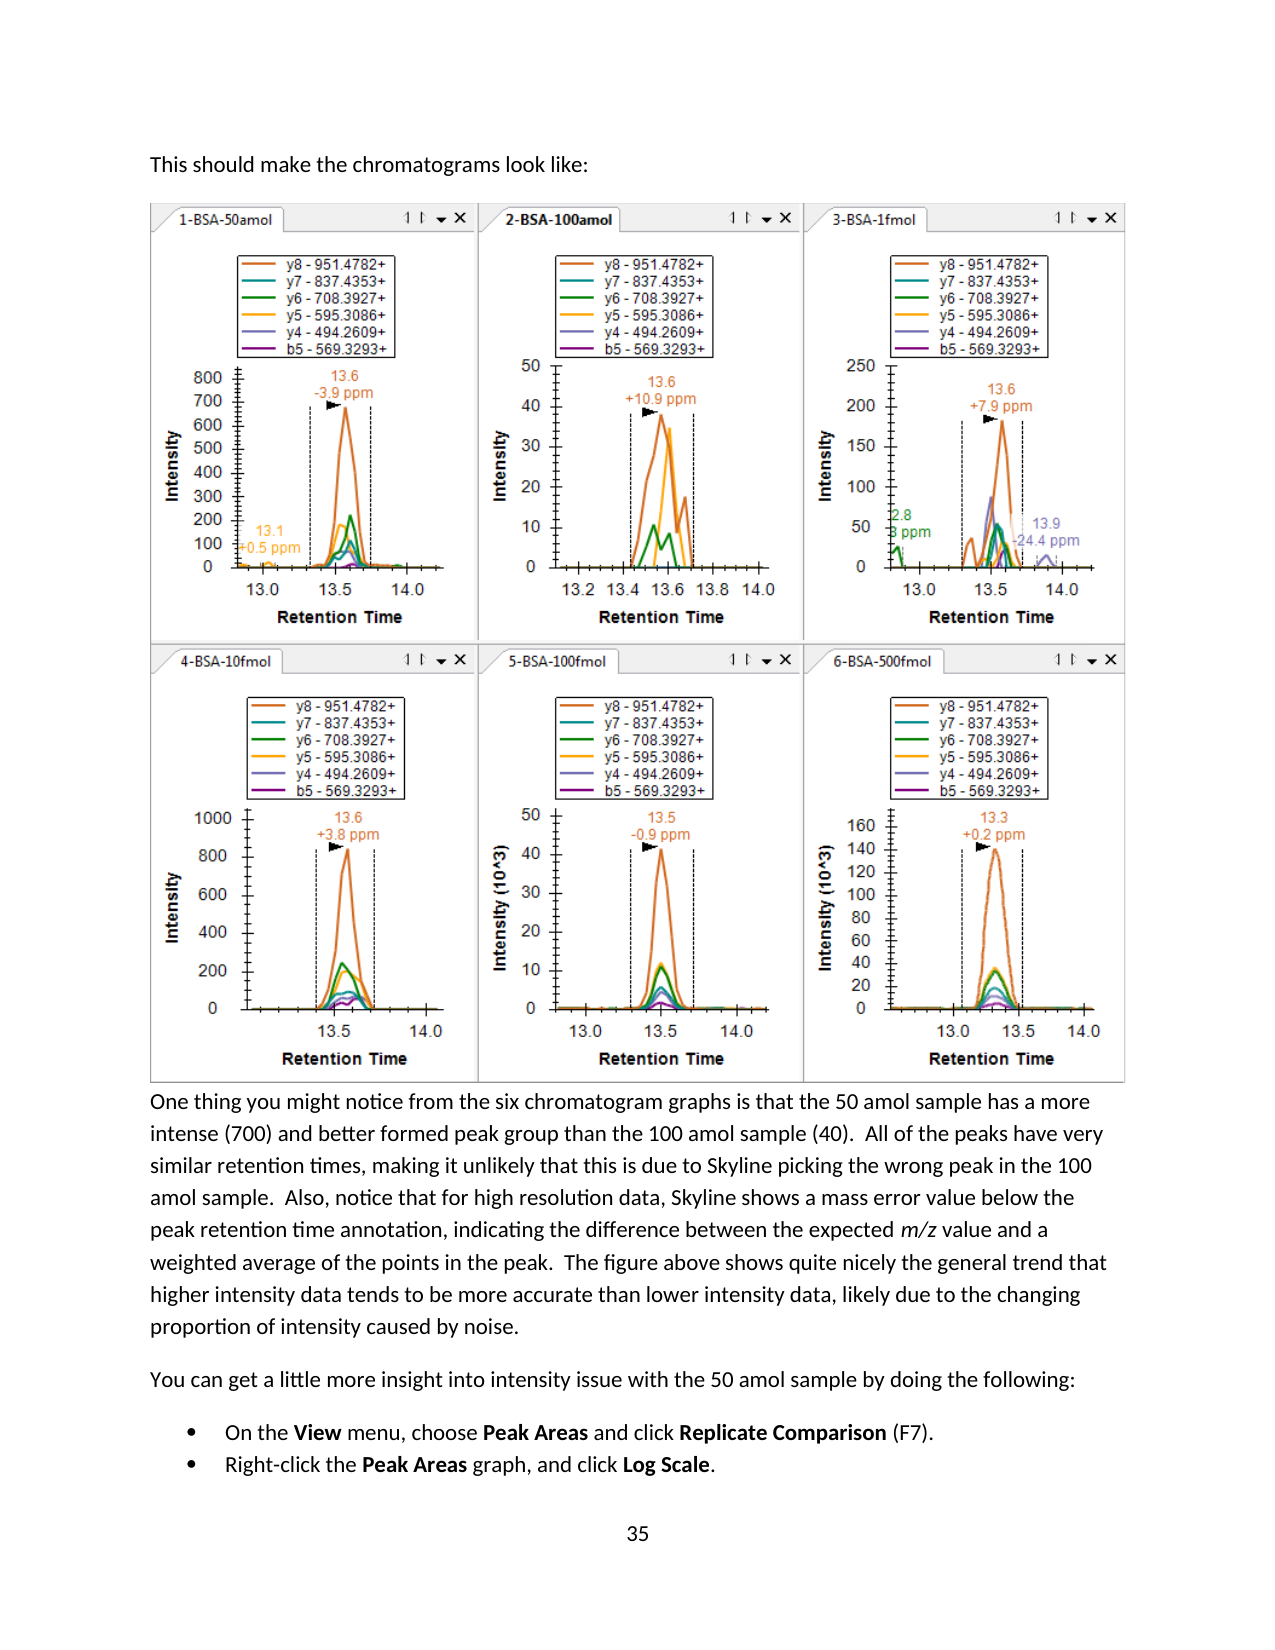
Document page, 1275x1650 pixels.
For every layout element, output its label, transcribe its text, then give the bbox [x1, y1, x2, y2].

list Right-click the Peak Areas graph, and click Log Scale. [187, 1450, 1125, 1478]
text One thing you might notice from the six chromatogram graphs is that the 50 amol sample has a more intense (700) and better formed peak group than the 100 amol sample (40). All of the peaks have very similar retention times, making it unlikely that this is due to Skyline picking the wrong peak in the 100 amol sample. Also, notice that for high resolution data, Skyline shows a mass error value below the peak retention time annotation, indicating the difference between the expected m/z value and a weighted average of the points in the peak. The figure above shows quite nicely the general trend that higher intensity data tends to be more accurate than lower intensity data, likely due to the changing proportion of intensity caused by noise. [150, 1083, 1125, 1340]
text This should make the chromatograms look like: [150, 150, 1125, 178]
picture [150, 203, 1125, 1083]
text You can get a little more insight into intensity issue with the 50 amol sample by doing the following: [150, 1365, 1125, 1393]
list On the View menu, choose Peak Areas and click Replicate Comparison (F7). [187, 1418, 1125, 1446]
